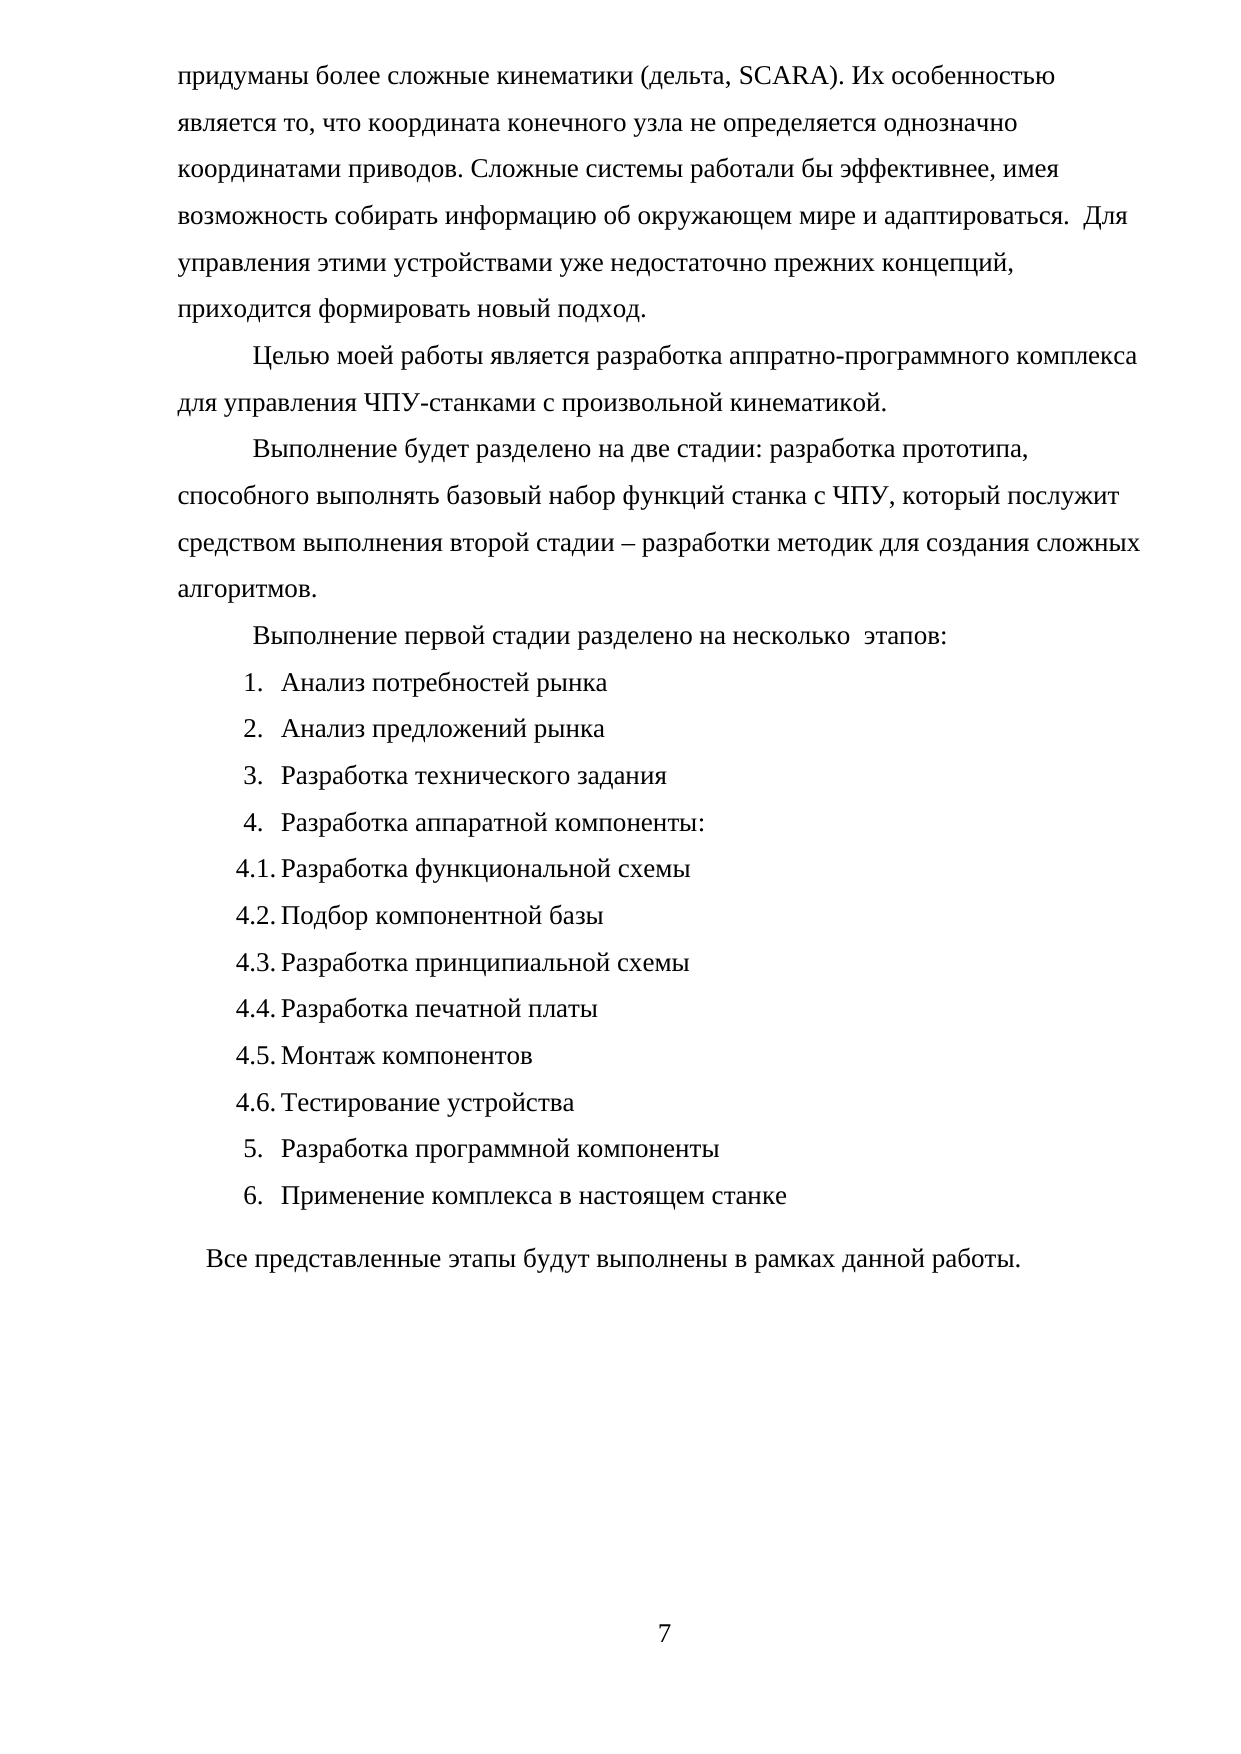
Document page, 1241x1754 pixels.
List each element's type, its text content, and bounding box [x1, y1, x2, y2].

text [177, 59, 1152, 323]
text Целью моей работы является разработка аппратно-программного комплекса для управления ЧПУ-станками с произвольной кинематикой. [177, 339, 1152, 417]
list Анализ потребностей рынка [243, 666, 1152, 697]
list Применение комплекса в настоящем станке [243, 1179, 1152, 1210]
list Анализ предложений рынка [243, 712, 1152, 743]
list Подбор компонентной базы [236, 899, 1152, 930]
text Выполнение будет разделено на две стадии: разработка прототипа, способного выполнять базовый набор функций станка с ЧПУ, который послужит средством выполнения второй стадии – разработки методик для создания сложных алгоритмов. [177, 432, 1152, 603]
list Разработка функциональной схемы [236, 852, 1152, 883]
list Разработка печатной платы [236, 992, 1152, 1023]
text Выполнение первой стадии разделено на несколько этапов: [177, 619, 1152, 650]
list Разработка технического задания [243, 759, 1152, 790]
text Все представленные этапы будут выполнены в рамках данной работы. [206, 1242, 1152, 1273]
list Монтаж компонентов [236, 1039, 1152, 1070]
list Разработка программной компоненты [243, 1132, 1152, 1163]
list Разработка аппаратной компоненты: [243, 806, 1152, 837]
list Разработка принципиальной схемы [236, 946, 1152, 977]
list Тестирование устройства [236, 1086, 1152, 1117]
